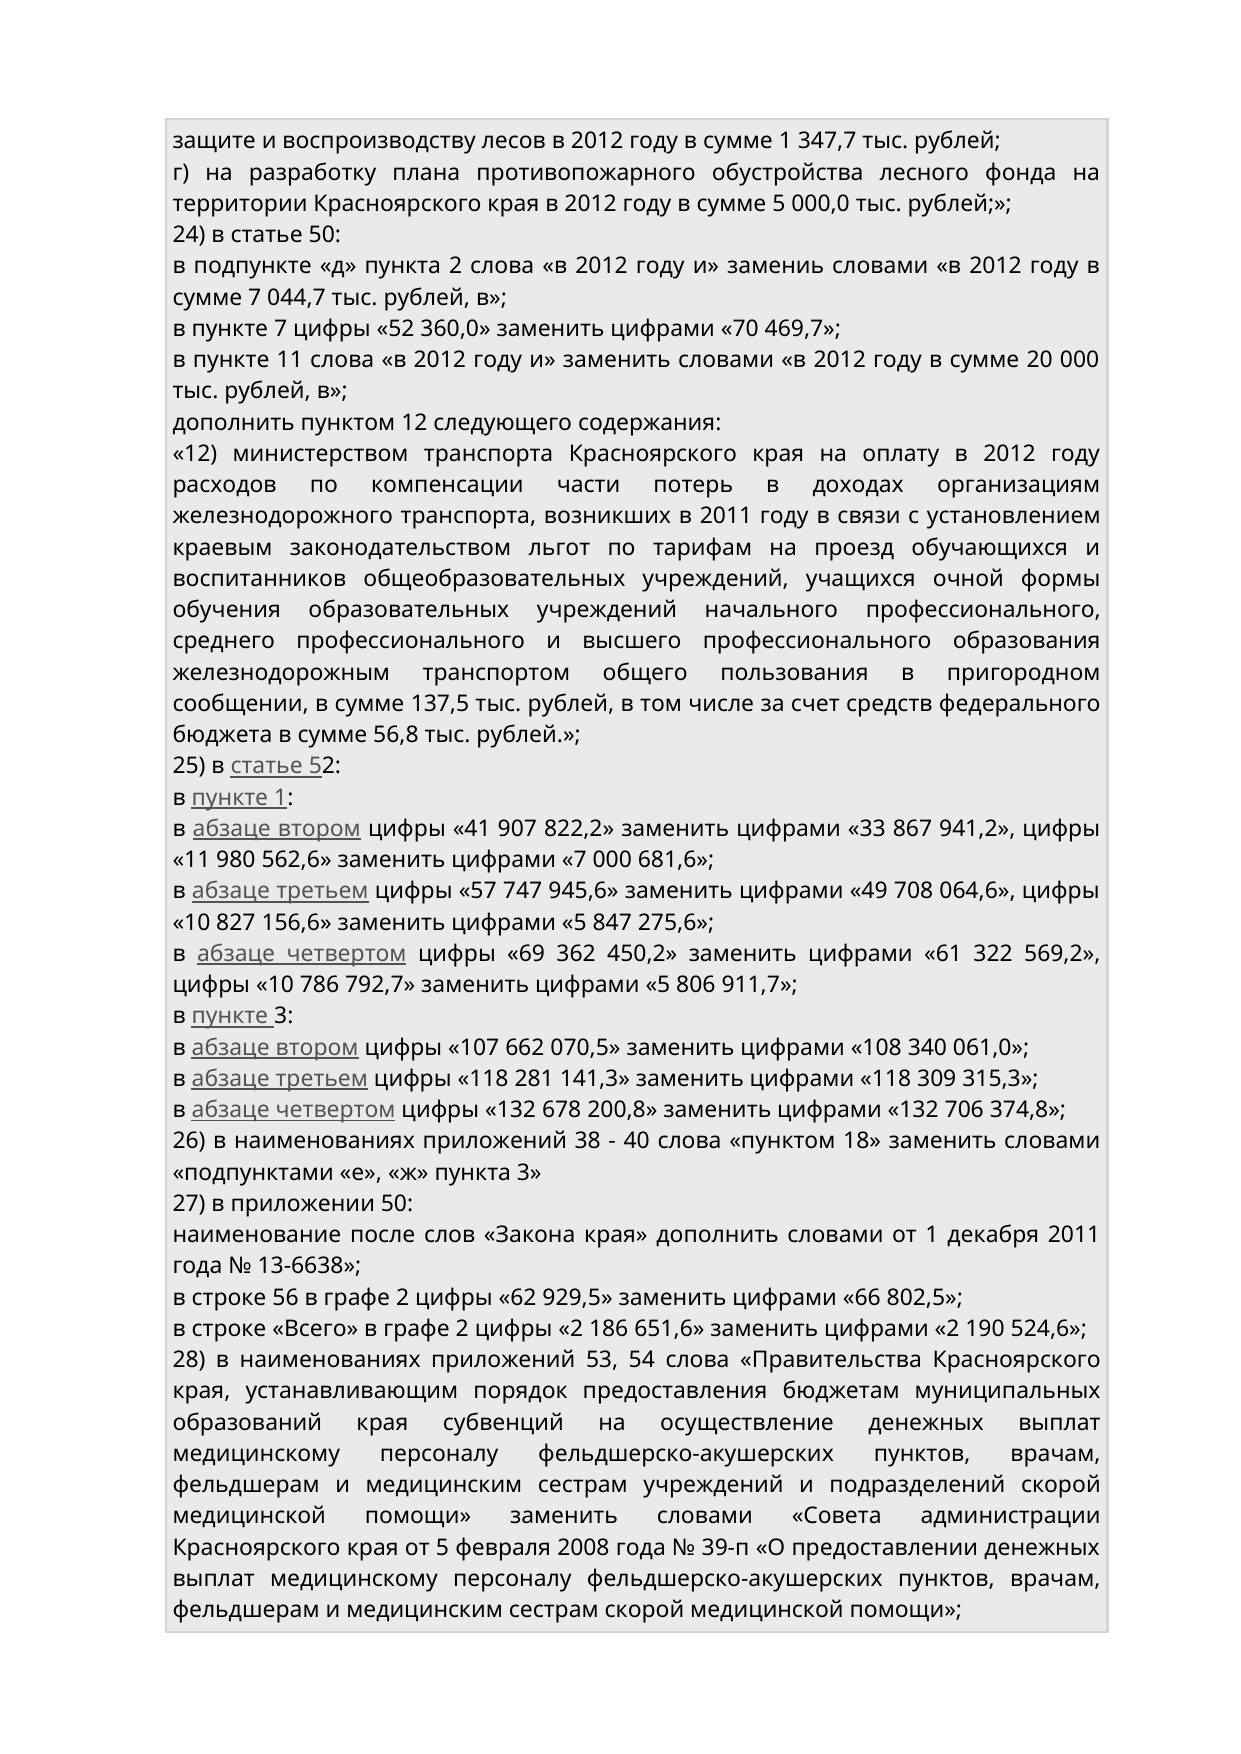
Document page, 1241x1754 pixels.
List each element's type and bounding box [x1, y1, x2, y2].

table_header [167, 120, 1106, 1631]
